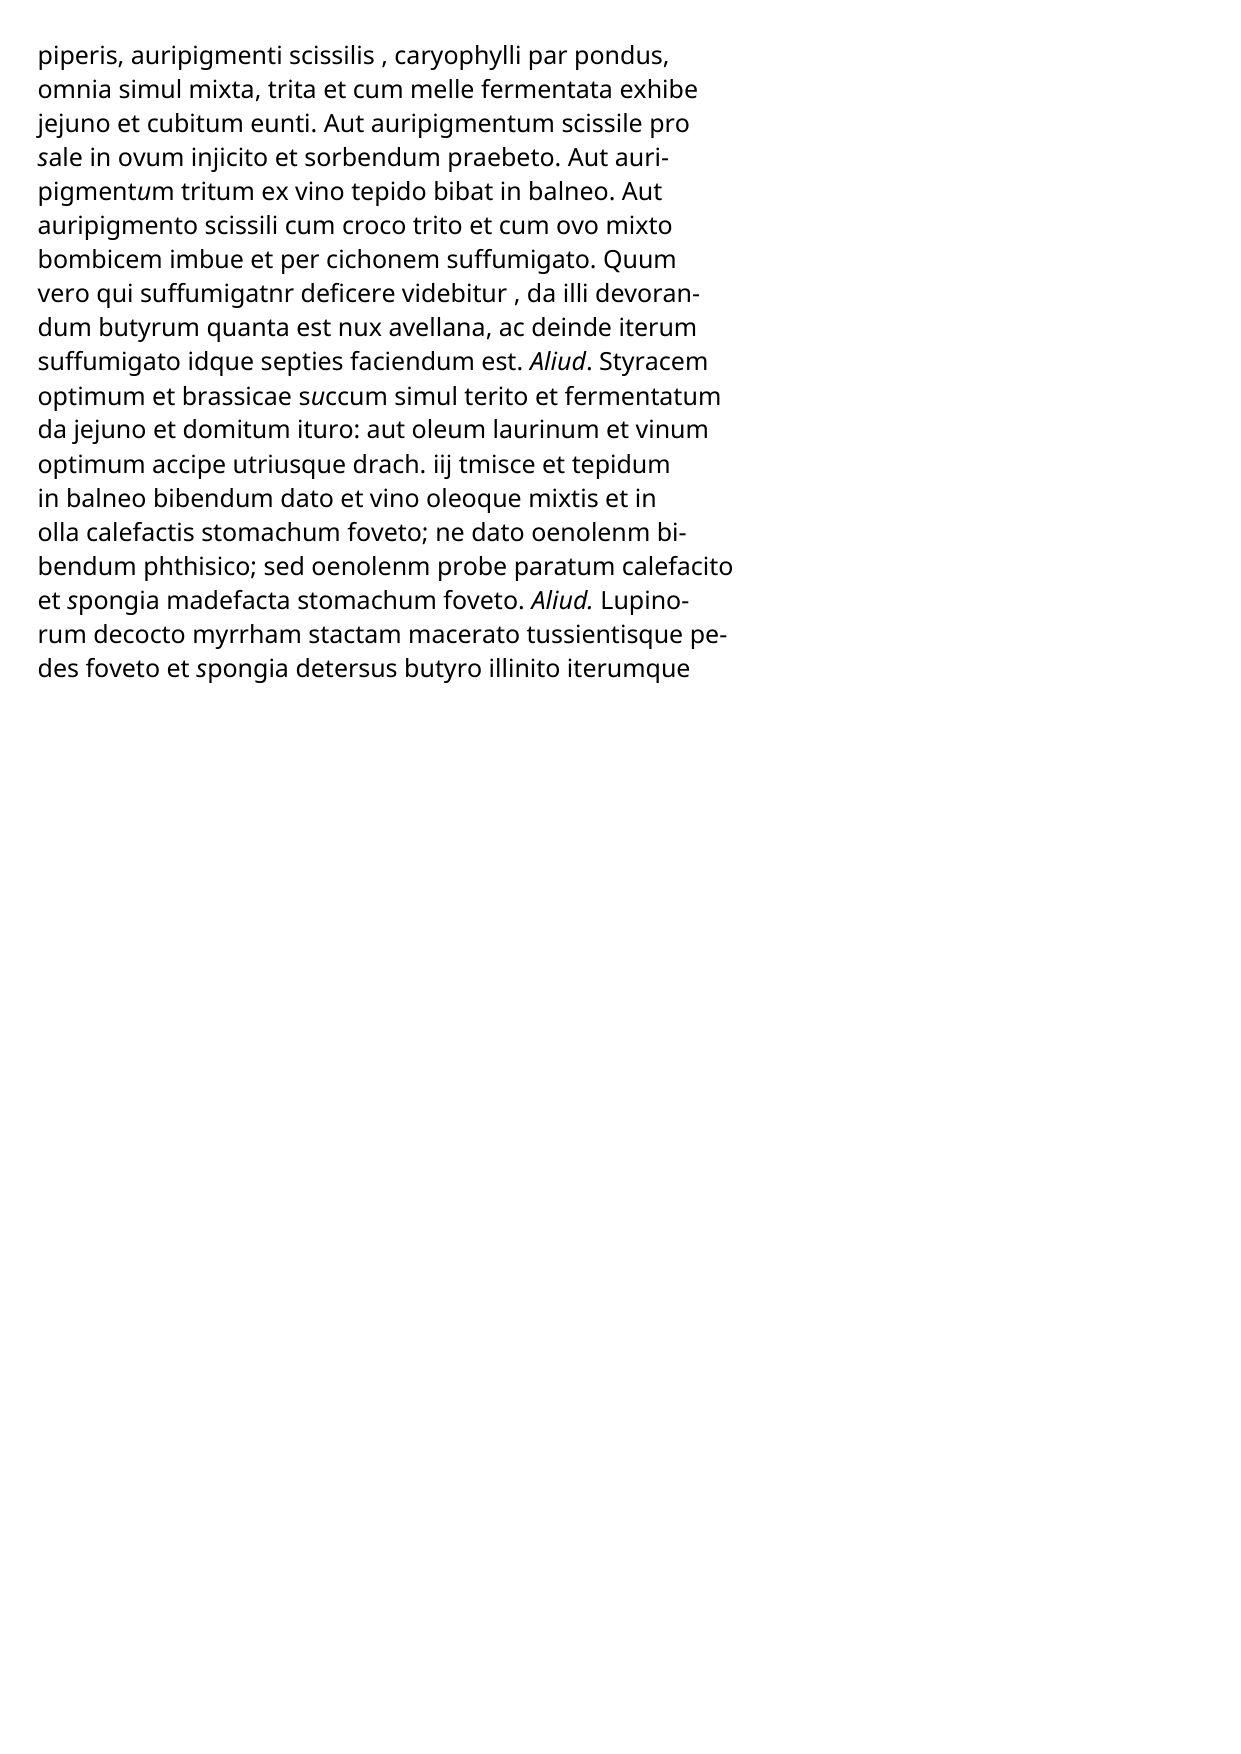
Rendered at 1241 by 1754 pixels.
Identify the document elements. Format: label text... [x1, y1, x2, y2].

text piperis, auripigmenti scissilis , caryophylli par pondus, omnia simul mixta, trita et cum melle fermentata exhibe jejuno et cubitum eunti. Aut auripigmentum scissile pro sale in ovum injicito et sorbendum praebeto. Aut auri- pigmentum tritum ex vino tepido bibat in balneo. Aut auripigmento scissili cum croco trito et cum ovo mixto bombicem imbue et per cichonem suffumigato. Quum vero qui suffumigatnr deficere videbitur , da illi devoran- dum butyrum quanta est nux avellana, ac deinde iterum suffumigato idque septies faciendum est. Aliud. Styracem optimum et brassicae succum simul terito et fermentatum da jejuno et domitum ituro: aut oleum laurinum et vinum optimum accipe utriusque drach. iij tmisce et tepidum in balneo bibendum dato et vino oleoque mixtis et in olla calefactis stomachum foveto; ne dato oenolenm bi- bendum phthisico; sed oenolenm probe paratum calefacito et spongia madefacta stomachum foveto. Aliud. Lupino- rum decocto myrrham stactam macerato tussientisque pe- des foveto et spongia detersus butyro illinito iterumque [37, 37, 1203, 685]
